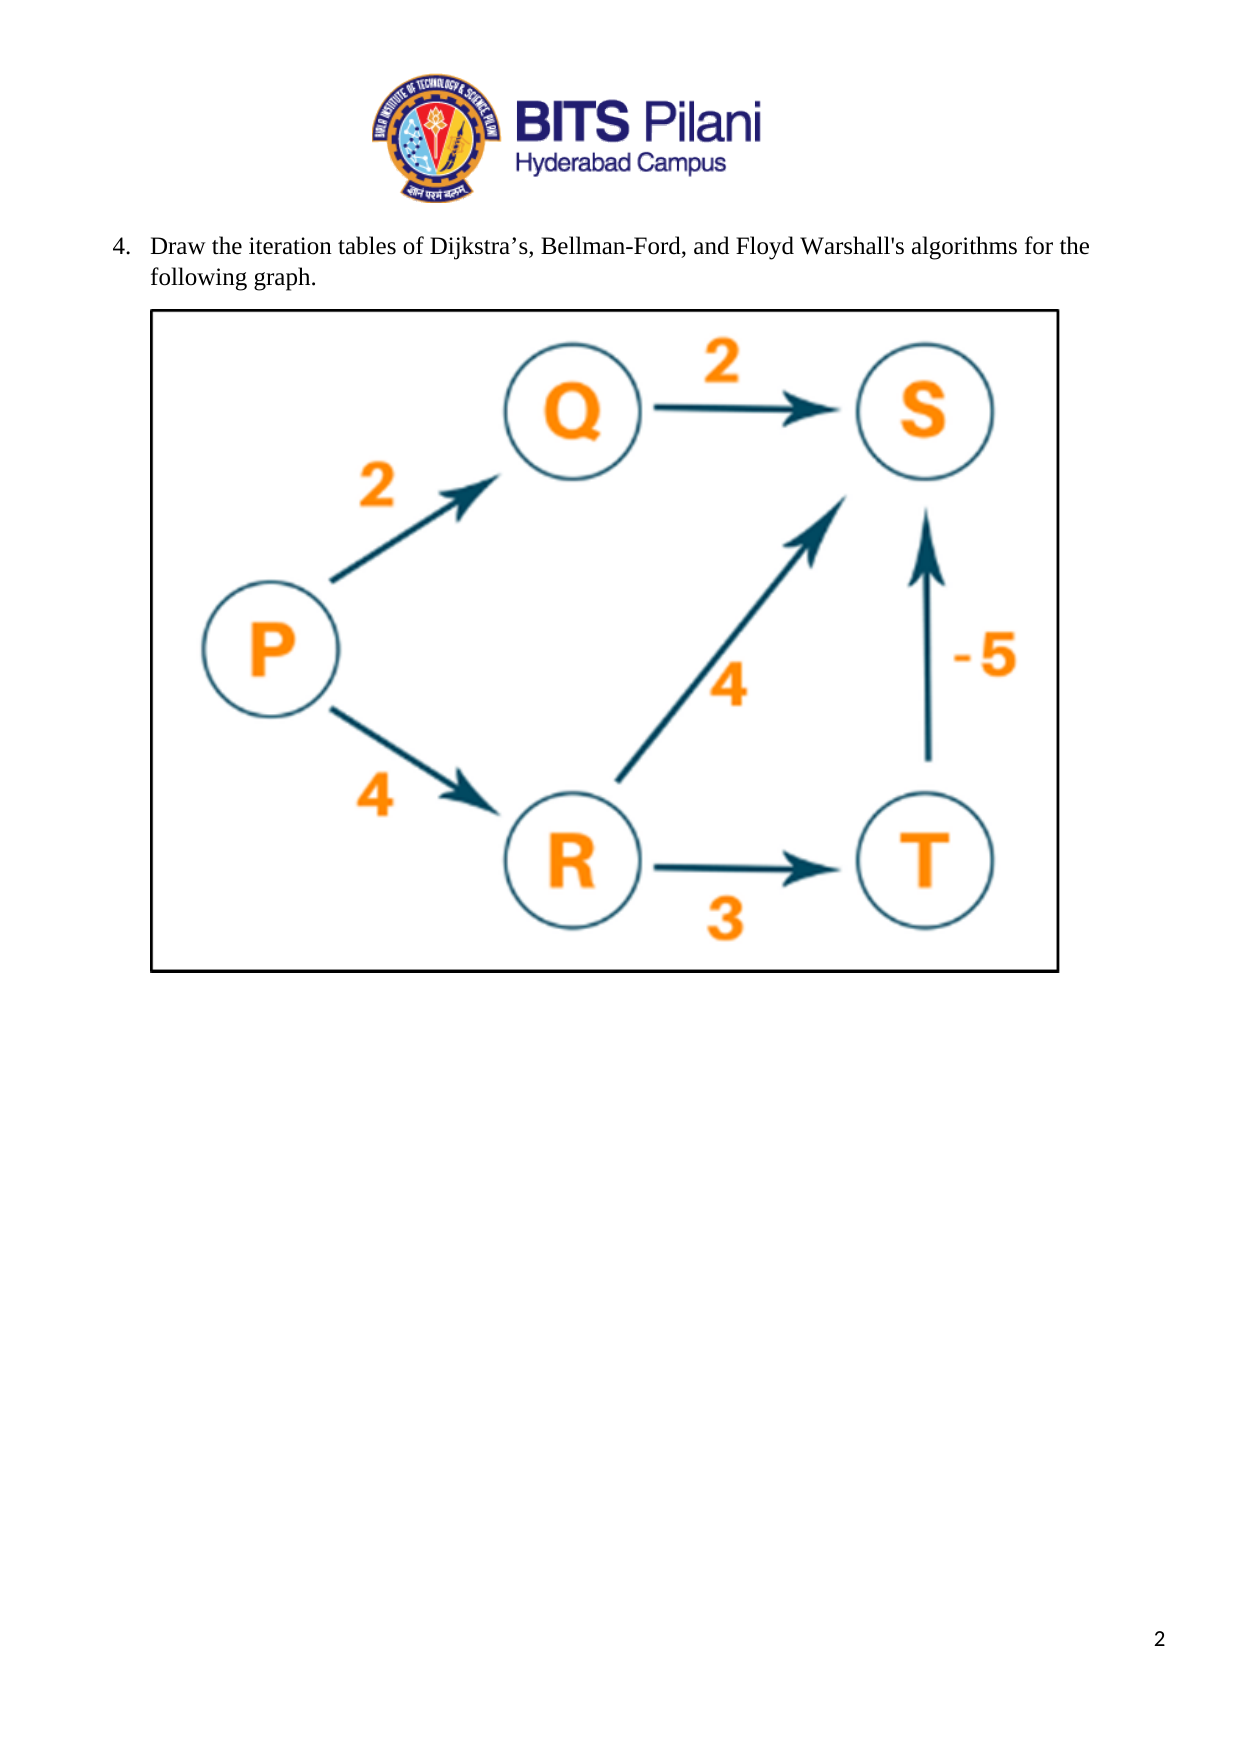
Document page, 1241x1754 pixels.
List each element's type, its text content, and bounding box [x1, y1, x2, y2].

list Draw the iteration tables of Dijkstra’s, Bellman-Ford, and Floyd Warshall's algorithms for the following graph. [112, 231, 1165, 291]
picture [150, 309, 1060, 973]
picture [372, 73, 869, 203]
